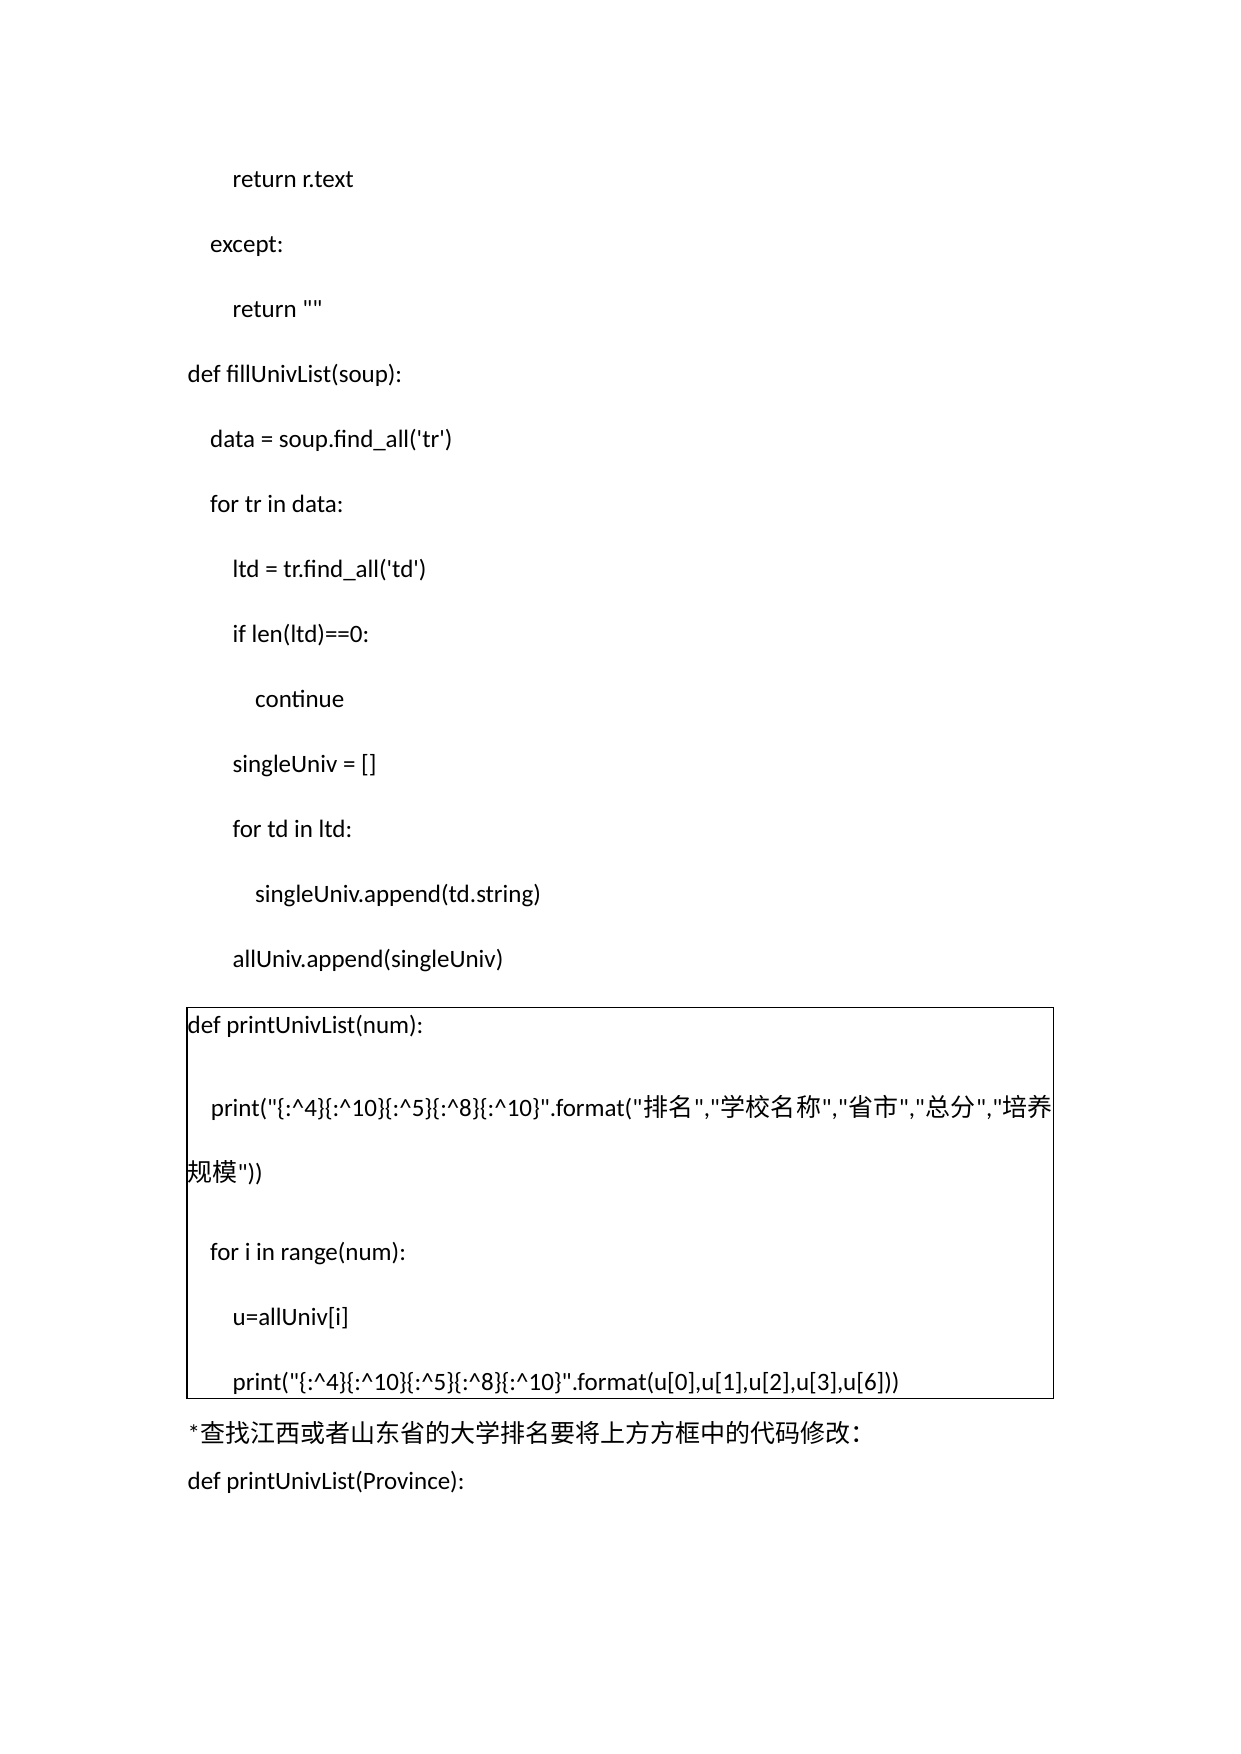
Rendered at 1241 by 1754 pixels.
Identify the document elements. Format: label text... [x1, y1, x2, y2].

text allUniv.append(singleUniv) [187, 942, 1053, 974]
text ltd = tr.find_all('td') [187, 552, 1053, 584]
text singleUniv = [] [187, 747, 1053, 779]
text for td in ltd: [187, 812, 1053, 844]
text data = soup.find_all('tr') [187, 422, 1053, 454]
text def printUnivList(Province): [187, 1464, 1053, 1497]
text continue [187, 682, 1053, 714]
text return "" [187, 292, 1053, 324]
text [188, 1364, 1053, 1398]
text singleUniv.append(td.string) [187, 877, 1053, 909]
text except: [187, 227, 1053, 259]
text def printUnivList(num): [188, 1008, 1053, 1041]
text for tr in data: [187, 487, 1053, 519]
text if len(ltd)==0: [187, 617, 1053, 649]
text u=allUniv[i] [188, 1301, 1053, 1333]
text for i in range(num): [188, 1236, 1053, 1268]
text *查找江西或者山东省的大学排名要将上方方框中的代码修改： [187, 1399, 1053, 1464]
text def fillUnivList(soup): [187, 357, 1053, 389]
text print("{:^4}{:^10}{:^5}{:^8}{:^10}".format("排名","学校名称","省市","总分","培养规模")) [188, 1073, 1053, 1203]
text return r.text [187, 162, 1053, 194]
